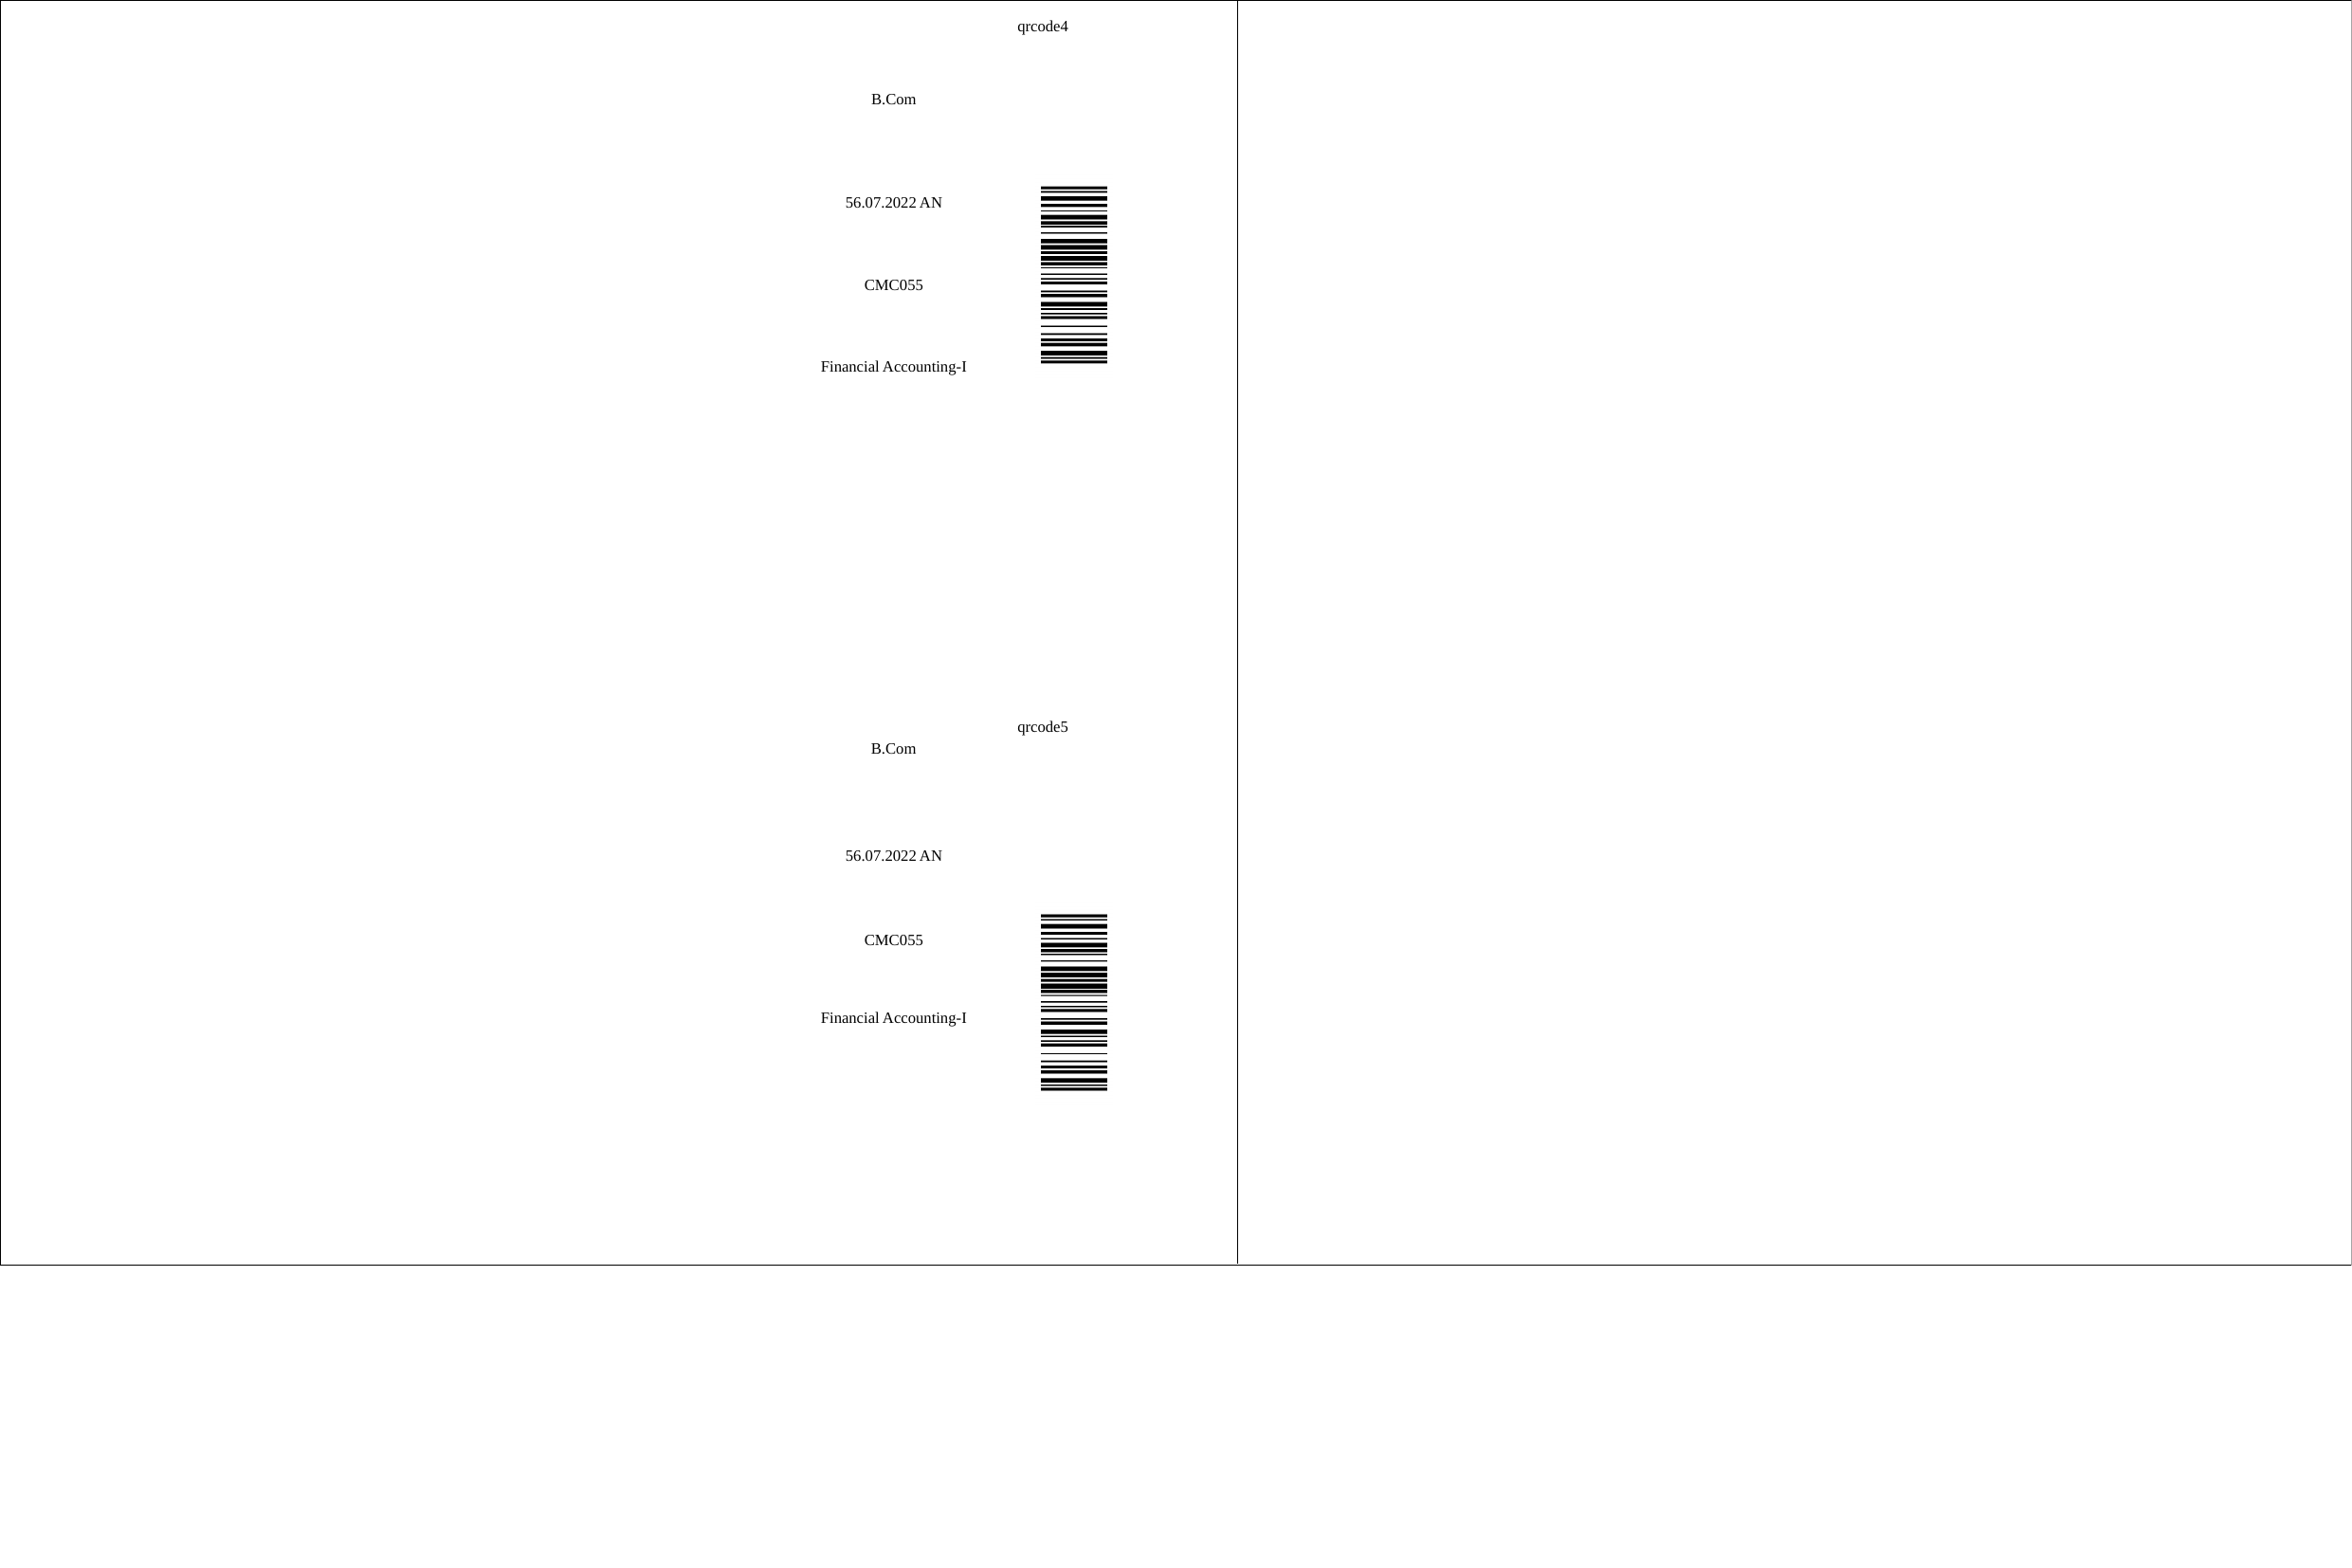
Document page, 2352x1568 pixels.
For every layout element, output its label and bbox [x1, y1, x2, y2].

table_header [1238, 1, 2351, 1264]
table_header [1, 1, 1237, 1264]
picture [1034, 173, 1114, 378]
picture [1034, 901, 1114, 1105]
